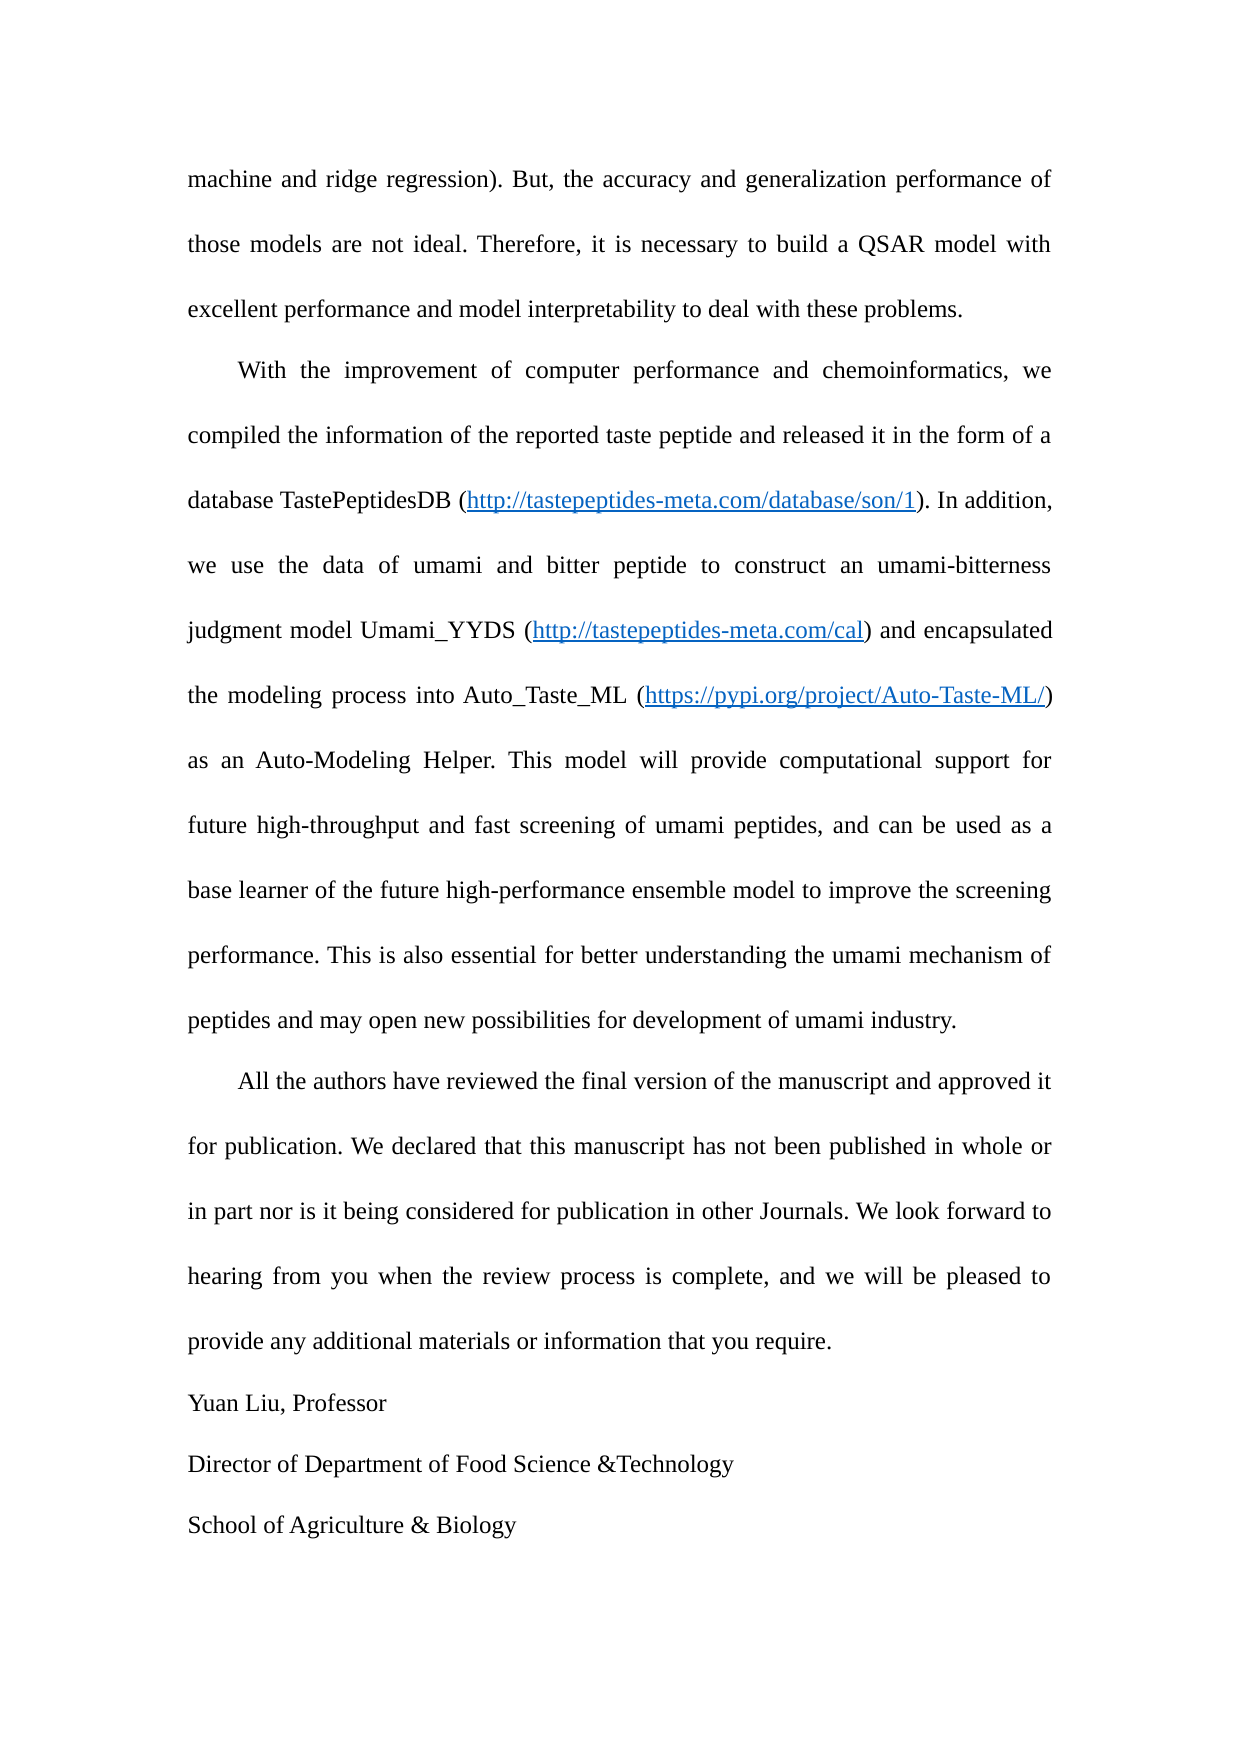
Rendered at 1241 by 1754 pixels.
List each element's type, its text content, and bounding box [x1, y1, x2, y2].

text With the improvement of computer performance and chemoinformatics, we compiled the information of the reported taste peptide and released it in the form of a database TastePeptidesDB (http://tastepeptides-meta.com/database/son/1). In addition, we use the data of umami and bitter peptide to construct an umami-bitterness judgment model Umami_YYDS (http://tastepeptides-meta.com/cal) and encapsulated the modeling process into Auto_Taste_ML (https://pypi.org/project/Auto-Taste-ML/) as an Auto-Modeling Helper. This model will provide computational support for future high-throughput and fast screening of umami peptides, and can be used as a base learner of the future high-performance ensemble model to improve the screening performance. This is also essential for better understanding the umami mechanism of peptides and may open new possibilities for development of umami industry. [187, 882, 1053, 1036]
text All the authors have reviewed the final version of the manuscript and approved it for publication. We declared that this manuscript has not been published in whole or in part nor is it being considered for publication in other Journals. We look forward to hearing from you when the review process is complete, and we will be pleased to provide any additional materials or information that you require. [187, 1064, 1053, 1357]
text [187, 162, 1053, 324]
text With the improvement of computer performance and chemoinformatics, we compiled the information of the reported taste peptide and released it in the form of a database TastePeptidesDB (http://tastepeptides-meta.com/database/son/1). In addition, we use the data of umami and bitter peptide to construct an umami-bitterness judgment model Umami_YYDS (http://tastepeptides-meta.com/cal) and encapsulated the modeling process into Auto_Taste_ML (https://pypi.org/project/Auto-Taste-ML/) as an Auto-Modeling Helper. This model will provide computational support for future high-throughput and fast screening of umami peptides, and can be used as a base learner of the future high-performance ensemble model to improve the screening performance. This is also essential for better understanding the umami mechanism of peptides and may open new possibilities for development of umami industry. [187, 353, 1053, 881]
text Yuan Liu, Professor [187, 1386, 1053, 1418]
text School of Agriculture & Biology [187, 1508, 1053, 1541]
text Director of Department of Food Science &Technology [187, 1447, 1053, 1479]
